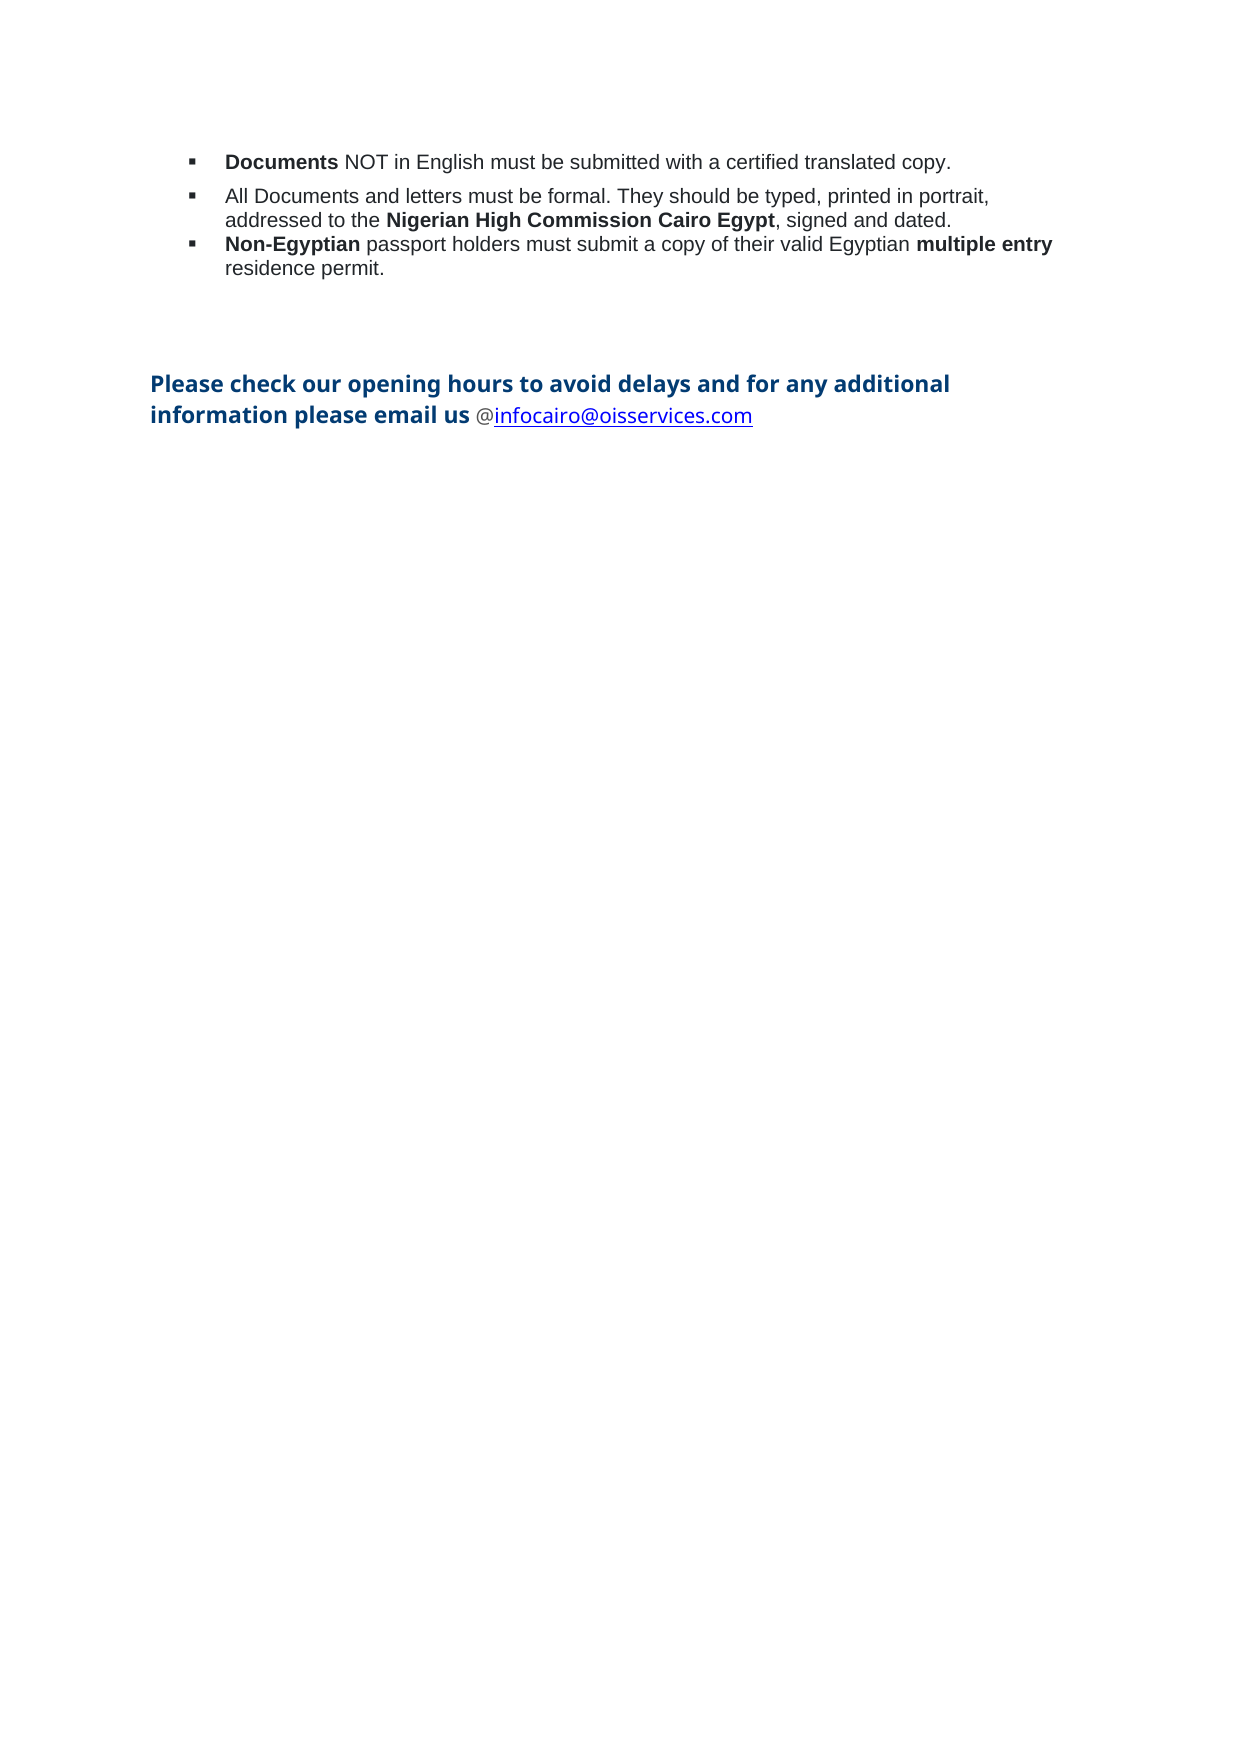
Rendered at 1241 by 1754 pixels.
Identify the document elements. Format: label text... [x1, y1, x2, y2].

list Non-Egyptian passport holders must submit a copy of their valid Egyptian multiple entry residence permit. [187, 231, 1090, 279]
list Documents NOT in English must be submitted with a certified translated copy. [187, 150, 1090, 174]
text Please check our opening hours to avoid delays and for any additional information please email us @infocairo@oisservices.com [150, 337, 1090, 431]
list All Documents and letters must be formal. They should be typed, printed in portrait, addressed to the Nigerian High Commission Cairo Egypt, signed and dated. [187, 183, 1090, 231]
